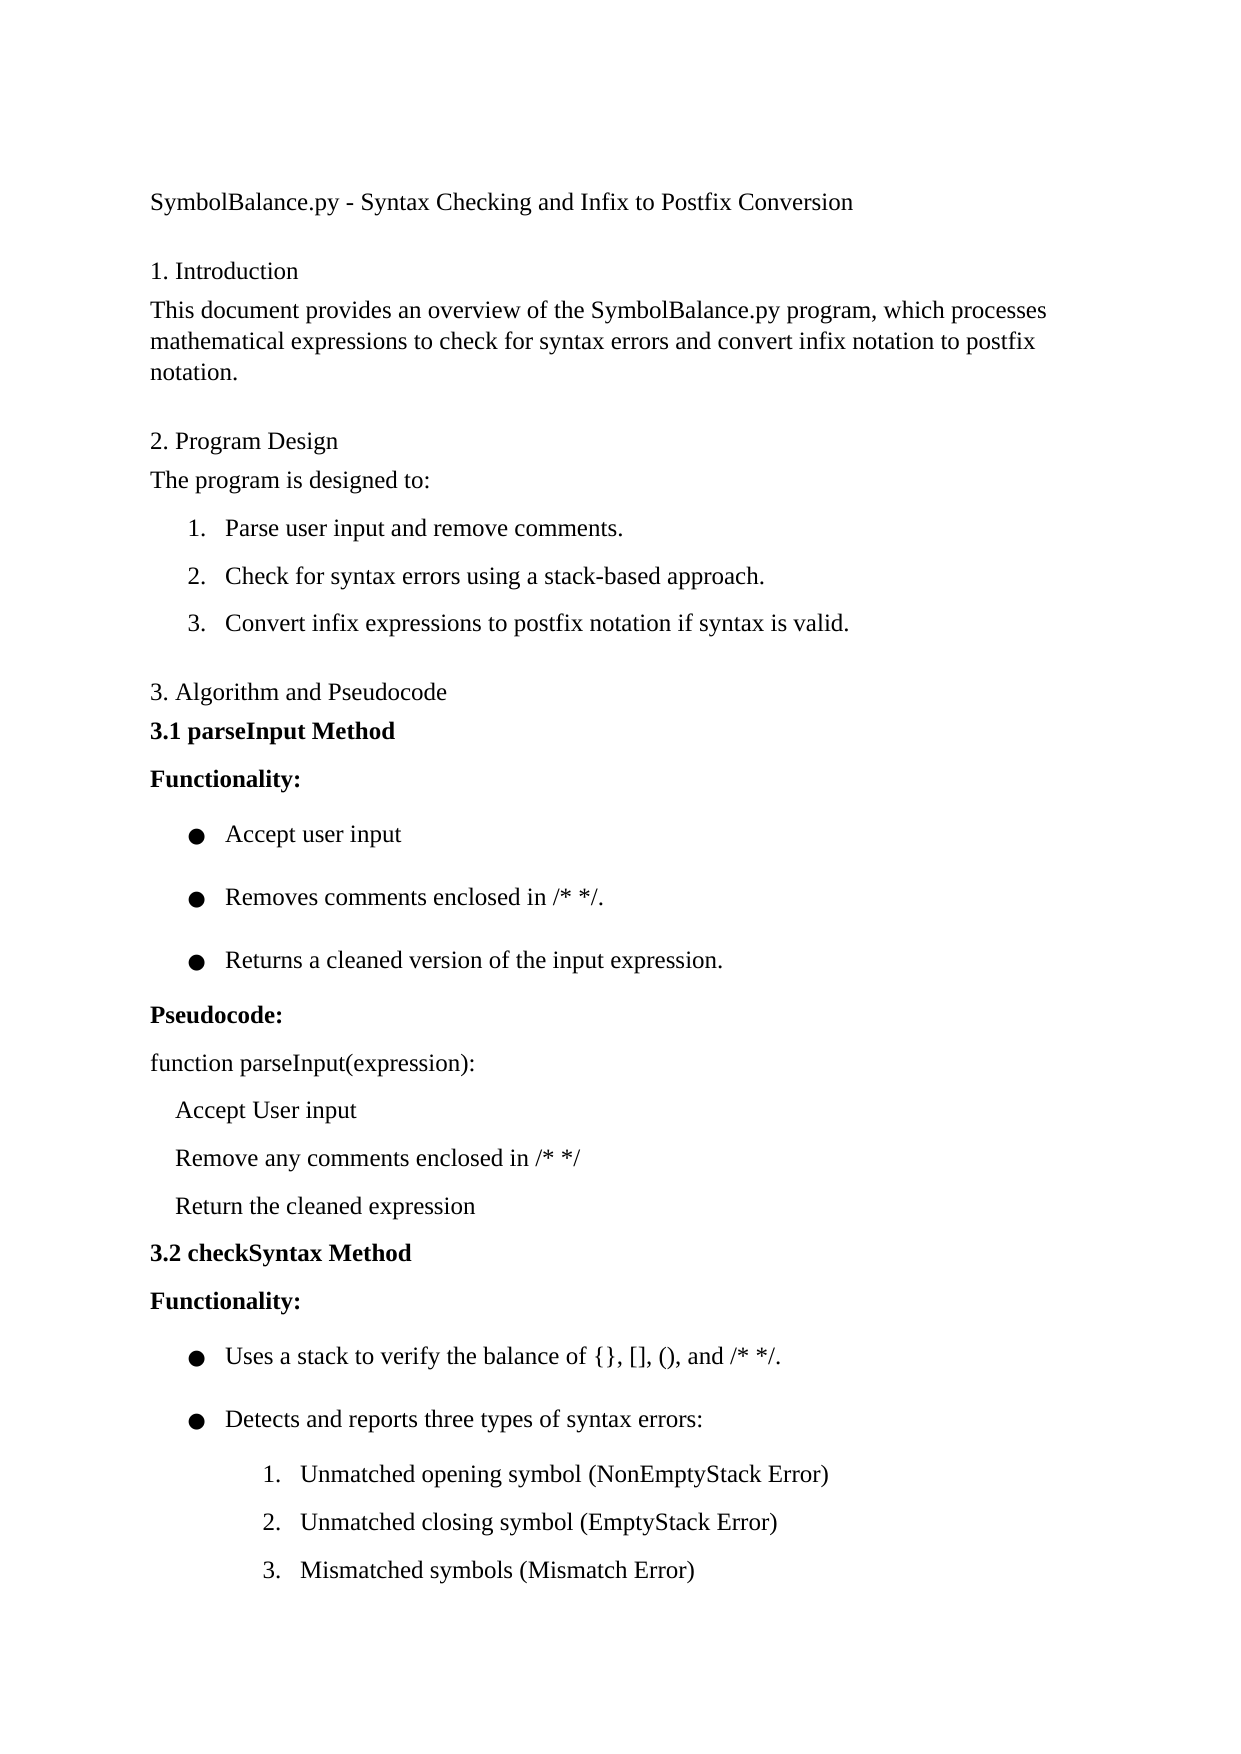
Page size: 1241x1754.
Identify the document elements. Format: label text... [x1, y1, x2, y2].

text Functionality: [150, 1286, 1090, 1315]
list Detects and reports three types of syntax errors: [187, 1397, 1090, 1439]
subtitle 1. Introduction [150, 256, 1090, 285]
text This document provides an overview of the SymbolBalance.py program, which processes mathematical expressions to check for syntax errors and convert infix notation to postfix notation. [150, 295, 1090, 386]
text function parseInput(expression): [150, 1048, 1090, 1076]
list Removes comments enclosed in /* */. [187, 874, 1090, 917]
text Return the cleaned expression [150, 1191, 1090, 1219]
text Remove any comments enclosed in /* */ [150, 1143, 1090, 1172]
text 3.2 checkSyntax Method [150, 1238, 1090, 1267]
text Functionality: [150, 764, 1090, 793]
list Unmatched closing symbol (EmptyStack Error) [262, 1507, 1090, 1536]
subtitle 3. Algorithm and Pseudocode [150, 677, 1090, 706]
list Returns a cleaned version of the input expression. [187, 937, 1090, 980]
subtitle 2. Program Design [150, 426, 1090, 455]
text Pseudocode: [150, 1000, 1090, 1029]
list Uses a stack to verify the balance of {}, [], (), and /* */. [187, 1334, 1090, 1377]
subtitle SymbolBalance.py - Syntax Checking and Infix to Postfix Conversion [150, 187, 1090, 216]
text 3.1 parseInput Method [150, 716, 1090, 745]
list Parse user input and remove comments. [187, 513, 1090, 542]
text Accept User input [150, 1095, 1090, 1124]
list Unmatched opening symbol (NonEmptyStack Error) [262, 1459, 1090, 1488]
text The program is designed to: [150, 465, 1090, 494]
list Mismatched symbols (Mismatch Error) [262, 1555, 1090, 1583]
list Convert infix expressions to postfix notation if syntax is valid. [187, 608, 1090, 637]
list Check for syntax errors using a stack-based approach. [187, 561, 1090, 589]
list Accept user input [187, 812, 1090, 854]
